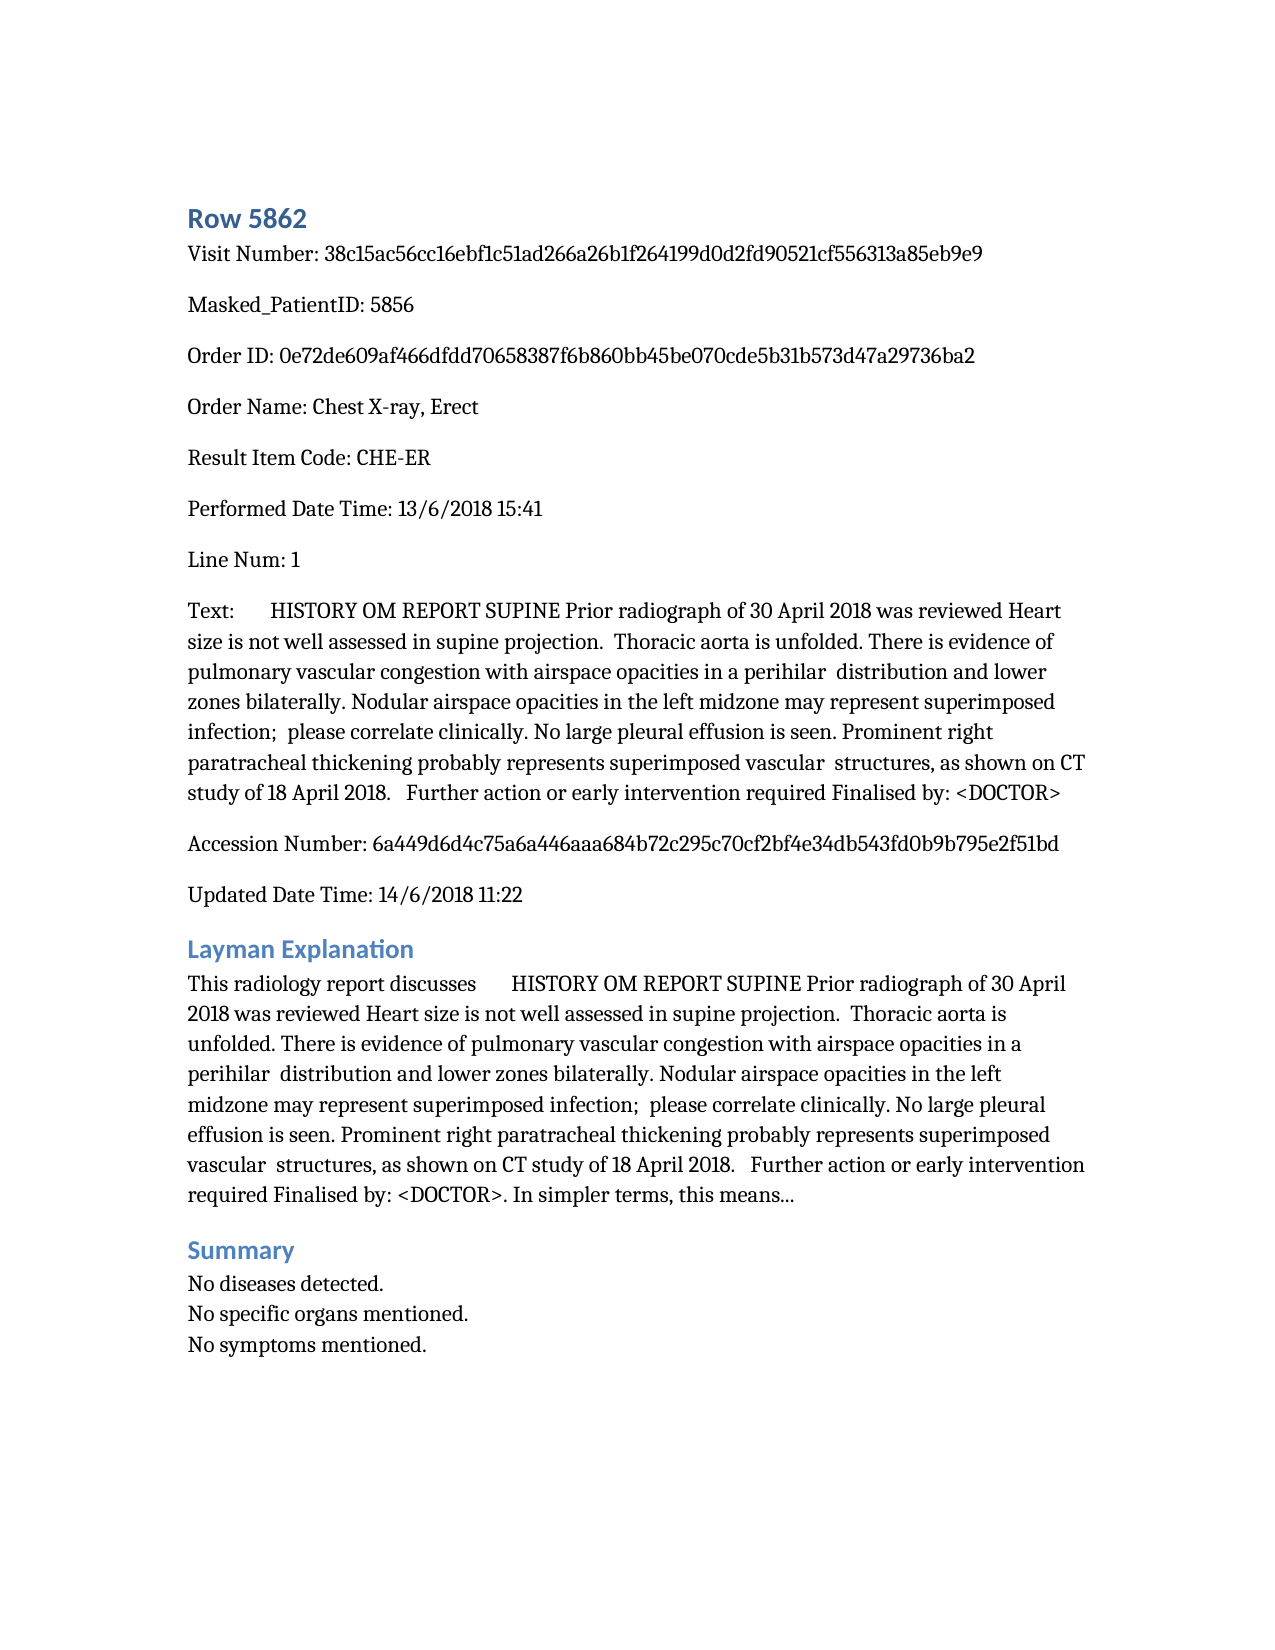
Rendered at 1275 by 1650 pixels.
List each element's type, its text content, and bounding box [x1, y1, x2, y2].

text This radiology report discusses HISTORY OM REPORT SUPINE Prior radiograph of 30 April 2018 was reviewed Heart size is not well assessed in supine projection. Thoracic aorta is unfolded. There is evidence of pulmonary vascular congestion with airspace opacities in a perihilar distribution and lower zones bilaterally. Nodular airspace opacities in the left midzone may represent superimposed infection; please correlate clinically. No large pleural effusion is seen. Prominent right paratracheal thickening probably represents superimposed vascular structures, as shown on CT study of 18 April 2018. Further action or early intervention required Finalised by: <DOCTOR>. In simpler terms, this means... [187, 971, 1087, 1208]
text Masked_PatientID: 5856 [187, 292, 1087, 318]
text Order ID: 0e72de609af466dfdd70658387f6b860bb45be070cde5b31b573d47a29736ba2 [187, 343, 1087, 369]
subtitle Row 5862 [187, 200, 1087, 236]
text Performed Date Time: 13/6/2018 15:41 [187, 496, 1087, 522]
text Updated Date Time: 14/6/2018 11:22 [187, 882, 1087, 908]
subtitle Summary [187, 1233, 1087, 1266]
text No diseases detected. No specific organs mentioned. No symptoms mentioned. [187, 1271, 1087, 1358]
text Accession Number: 6a449d6d4c75a6a446aaa684b72c295c70cf2bf4e34db543fd0b9b795e2f51bd [187, 831, 1087, 857]
subtitle Layman Explanation [187, 933, 1087, 966]
text Line Num: 1 [187, 547, 1087, 573]
text Text: HISTORY OM REPORT SUPINE Prior radiograph of 30 April 2018 was reviewed Heart size is not well assessed in supine projection. Thoracic aorta is unfolded. There is evidence of pulmonary vascular congestion with airspace opacities in a perihilar distribution and lower zones bilaterally. Nodular airspace opacities in the left midzone may represent superimposed infection; please correlate clinically. No large pleural effusion is seen. Prominent right paratracheal thickening probably represents superimposed vascular structures, as shown on CT study of 18 April 2018. Further action or early intervention required Finalised by: <DOCTOR> [187, 598, 1087, 806]
text Result Item Code: CHE-ER [187, 445, 1087, 471]
text Order Name: Chest X-ray, Erect [187, 394, 1087, 420]
text Visit Number: 38c15ac56cc16ebf1c51ad266a26b1f264199d0d2fd90521cf556313a85eb9e9 [187, 241, 1087, 267]
